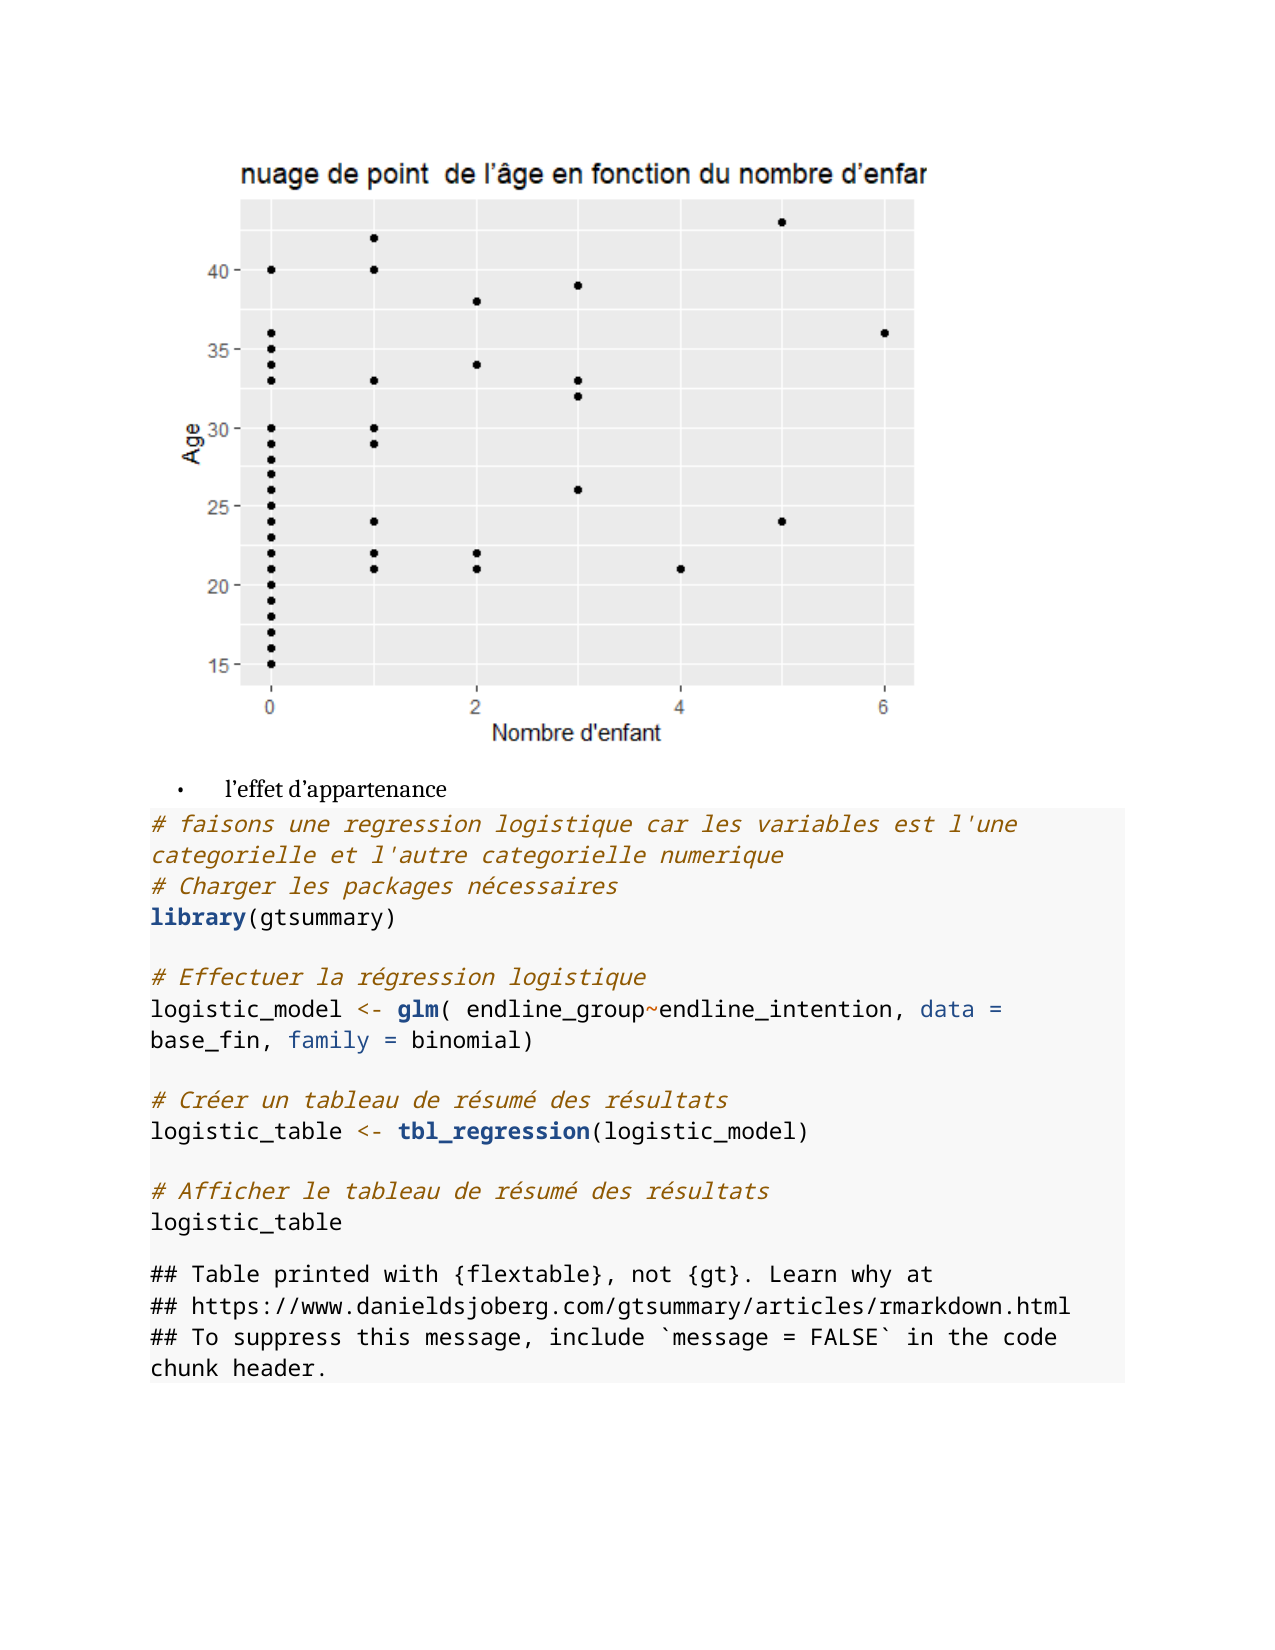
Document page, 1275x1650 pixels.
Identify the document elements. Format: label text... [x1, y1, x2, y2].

text # faisons une regression logistique car les variables est l'une categorielle et l'autre categorielle numerique # Charger les packages nécessaires library(gtsummary) # Effectuer la régression logistique logistic_model <- glm( endline_group~endline_intention, data = base_fin, family = binomial) # Créer un tableau de résumé des résultats logistic_table <- tbl_regression(logistic_model) # Afficher le tableau de résumé des résultats logistic_table [150, 808, 1125, 1238]
picture [168, 150, 927, 757]
list l’effet d’appartenance [175, 775, 1125, 804]
text ## Table printed with {flextable}, not {gt}. Learn why at ## https://www.danieldsjoberg.com/gtsummary/articles/rmarkdown.html ## To suppress this message, include `message = FALSE` in the code chunk header. [150, 1258, 1125, 1383]
